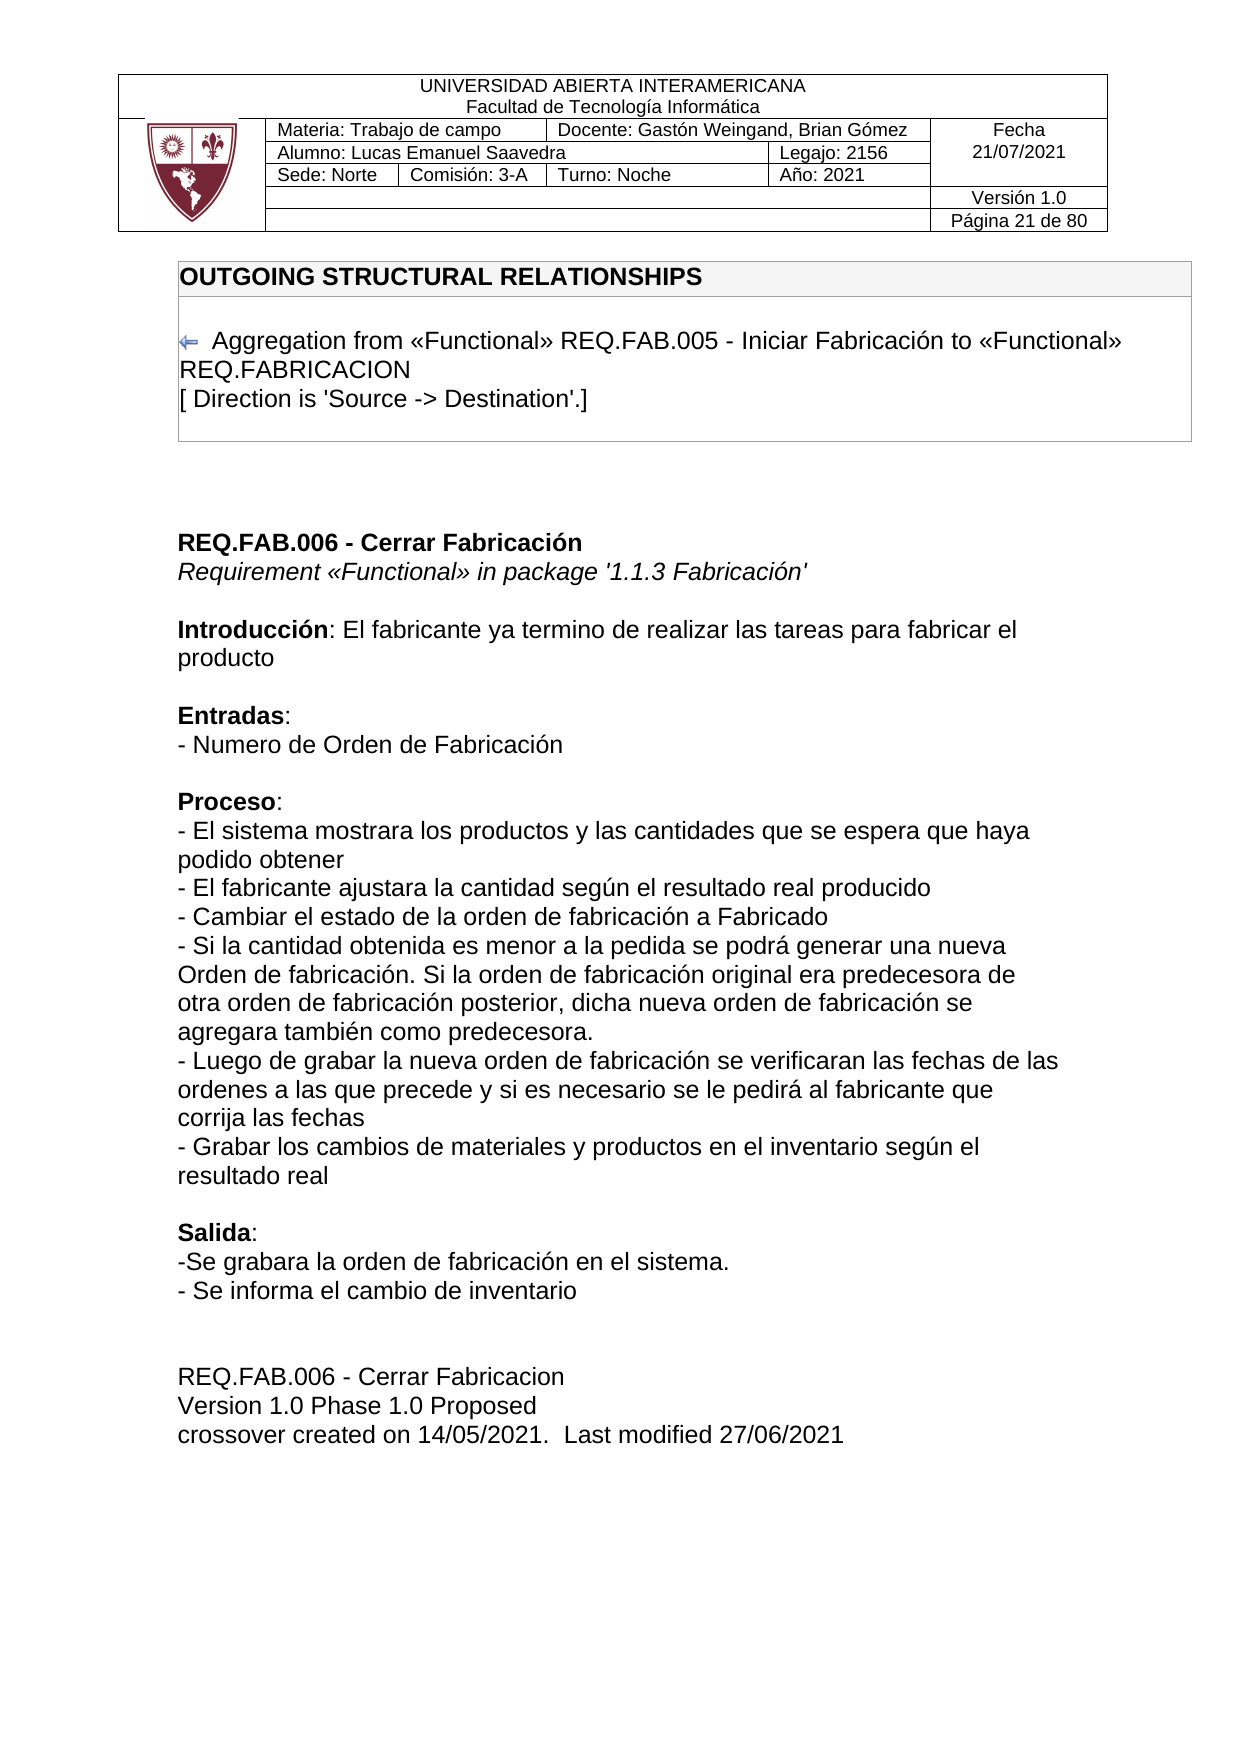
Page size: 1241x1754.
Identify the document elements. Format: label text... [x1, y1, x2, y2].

text REQ.FAB.006 - Cerrar Fabricacion [177, 1362, 1063, 1391]
picture [145, 118, 239, 226]
text Introducción: El fabricante ya termino de realizar las tareas para fabricar el producto [177, 614, 1063, 672]
table_cell Aggregation from «Functional» REQ.FAB.005 - Iniciar Fabricación to «Functional» REQ.FABRICACION [ Direction is 'Source -> Destination'.] [179, 297, 1191, 441]
text - Luego de grabar la nueva orden de fabricación se verificaran las fechas de las ordenes a las que precede y si es necesario se le pedirá al fabricante que corrija las fechas [177, 1046, 1063, 1132]
text - El fabricante ajustara la cantidad según el resultado real producido [177, 873, 1063, 902]
text - Si la cantidad obtenida es menor a la pedida se podrá generar una nueva Orden de fabricación. Si la orden de fabricación original era predecesora de otra orden de fabricación posterior, dicha nueva orden de fabricación se agregara también como predecesora. [177, 931, 1063, 1046]
text REQ.FAB.006 - Cerrar Fabricación [177, 528, 1063, 557]
text Requirement «Functional» in package '1.1.3 Fabricación' [177, 557, 1063, 586]
text - Numero de Orden de Fabricación [177, 729, 1063, 758]
text -Se grabara la orden de fabricación en el sistema. [177, 1247, 1063, 1276]
text - Cambiar el estado de la orden de fabricación a Fabricado [177, 902, 1063, 931]
text - Grabar los cambios de materiales y productos en el inventario según el resultado real [177, 1132, 1063, 1189]
text crossover created on 14/05/2021. Last modified 27/06/2021 [177, 1419, 1063, 1448]
picture [179, 330, 198, 350]
text Version 1.0 Phase 1.0 Proposed [177, 1391, 1063, 1419]
text - El sistema mostrara los productos y las cantidades que se espera que haya podido obtener [177, 816, 1063, 873]
table_header OUTGOING STRUCTURAL RELATIONSHIPS [179, 262, 1191, 296]
text Entradas: [177, 701, 1063, 729]
text Proceso: [177, 787, 1063, 816]
text Salida: [177, 1218, 1063, 1247]
text - Se informa el cambio de inventario [177, 1276, 1063, 1304]
